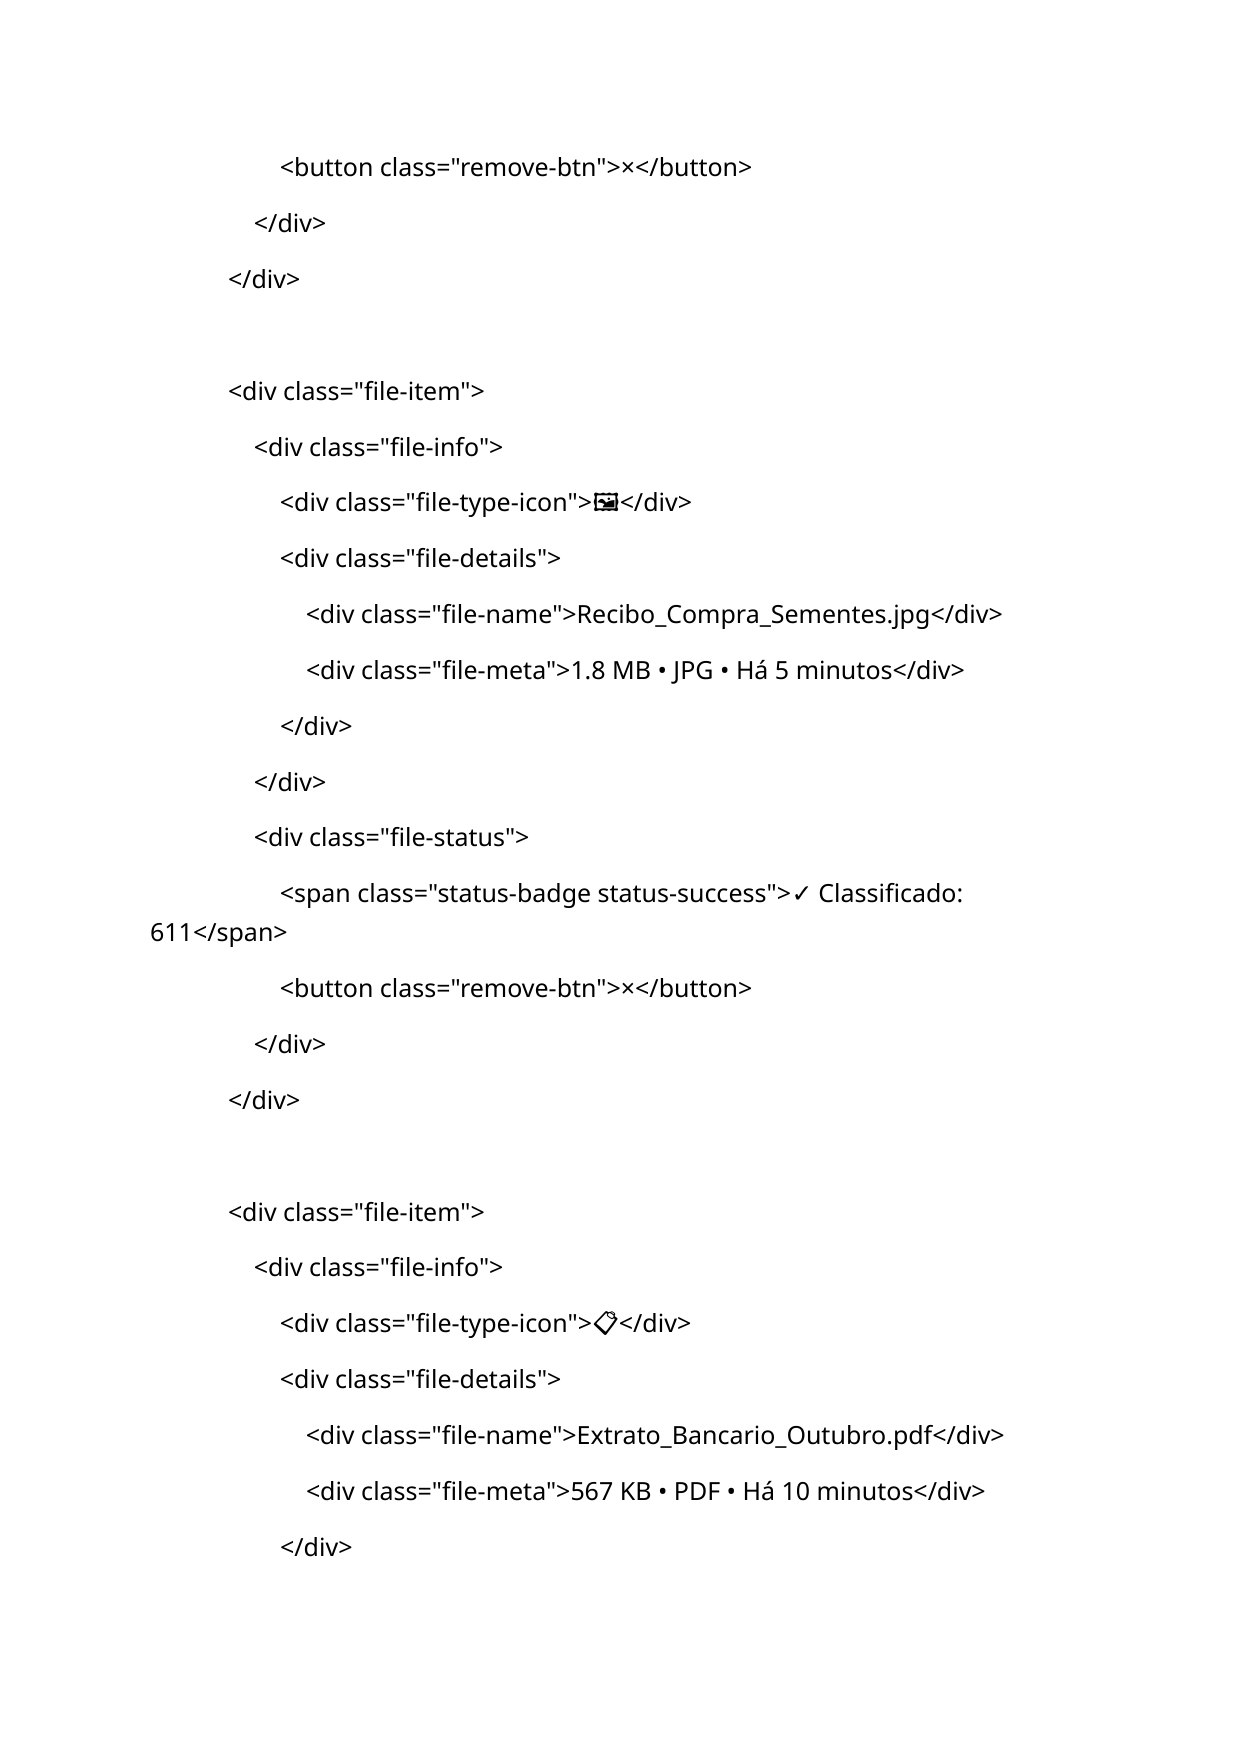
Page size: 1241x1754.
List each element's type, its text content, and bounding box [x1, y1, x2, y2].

text </div> [150, 708, 1090, 742]
text <div class="file-type-icon">📋</div> [150, 1306, 1090, 1340]
text <span class="status-badge status-success">✓ Classificado: 611</span> [150, 876, 1090, 949]
text <div class="file-item"> [150, 373, 1090, 407]
text <div class="file-details"> [150, 541, 1090, 575]
text <div class="file-meta">567 KB • PDF • Há 10 minutos</div> [150, 1473, 1090, 1507]
text <div class="file-info"> [150, 429, 1090, 463]
text <div class="file-item"> [150, 1194, 1090, 1228]
text <div class="file-name">Extrato_Bancario_Outubro.pdf</div> [150, 1417, 1090, 1452]
text </div> [150, 1082, 1090, 1117]
text <button class="remove-btn">×</button> [150, 150, 1090, 184]
text <button class="remove-btn">×</button> [150, 971, 1090, 1005]
text <div class="file-meta">1.8 MB • JPG • Há 5 minutos</div> [150, 652, 1090, 687]
text </div> [150, 206, 1090, 240]
text <div class="file-type-icon">🖼️</div> [150, 485, 1090, 519]
text <div class="file-name">Recibo_Compra_Sementes.jpg</div> [150, 597, 1090, 631]
text <div class="file-info"> [150, 1250, 1090, 1284]
text </div> [150, 262, 1090, 296]
text <div class="file-status"> [150, 820, 1090, 854]
text </div> [150, 1027, 1090, 1061]
text </div> [150, 1529, 1090, 1563]
text </div> [150, 764, 1090, 798]
text <div class="file-details"> [150, 1362, 1090, 1396]
